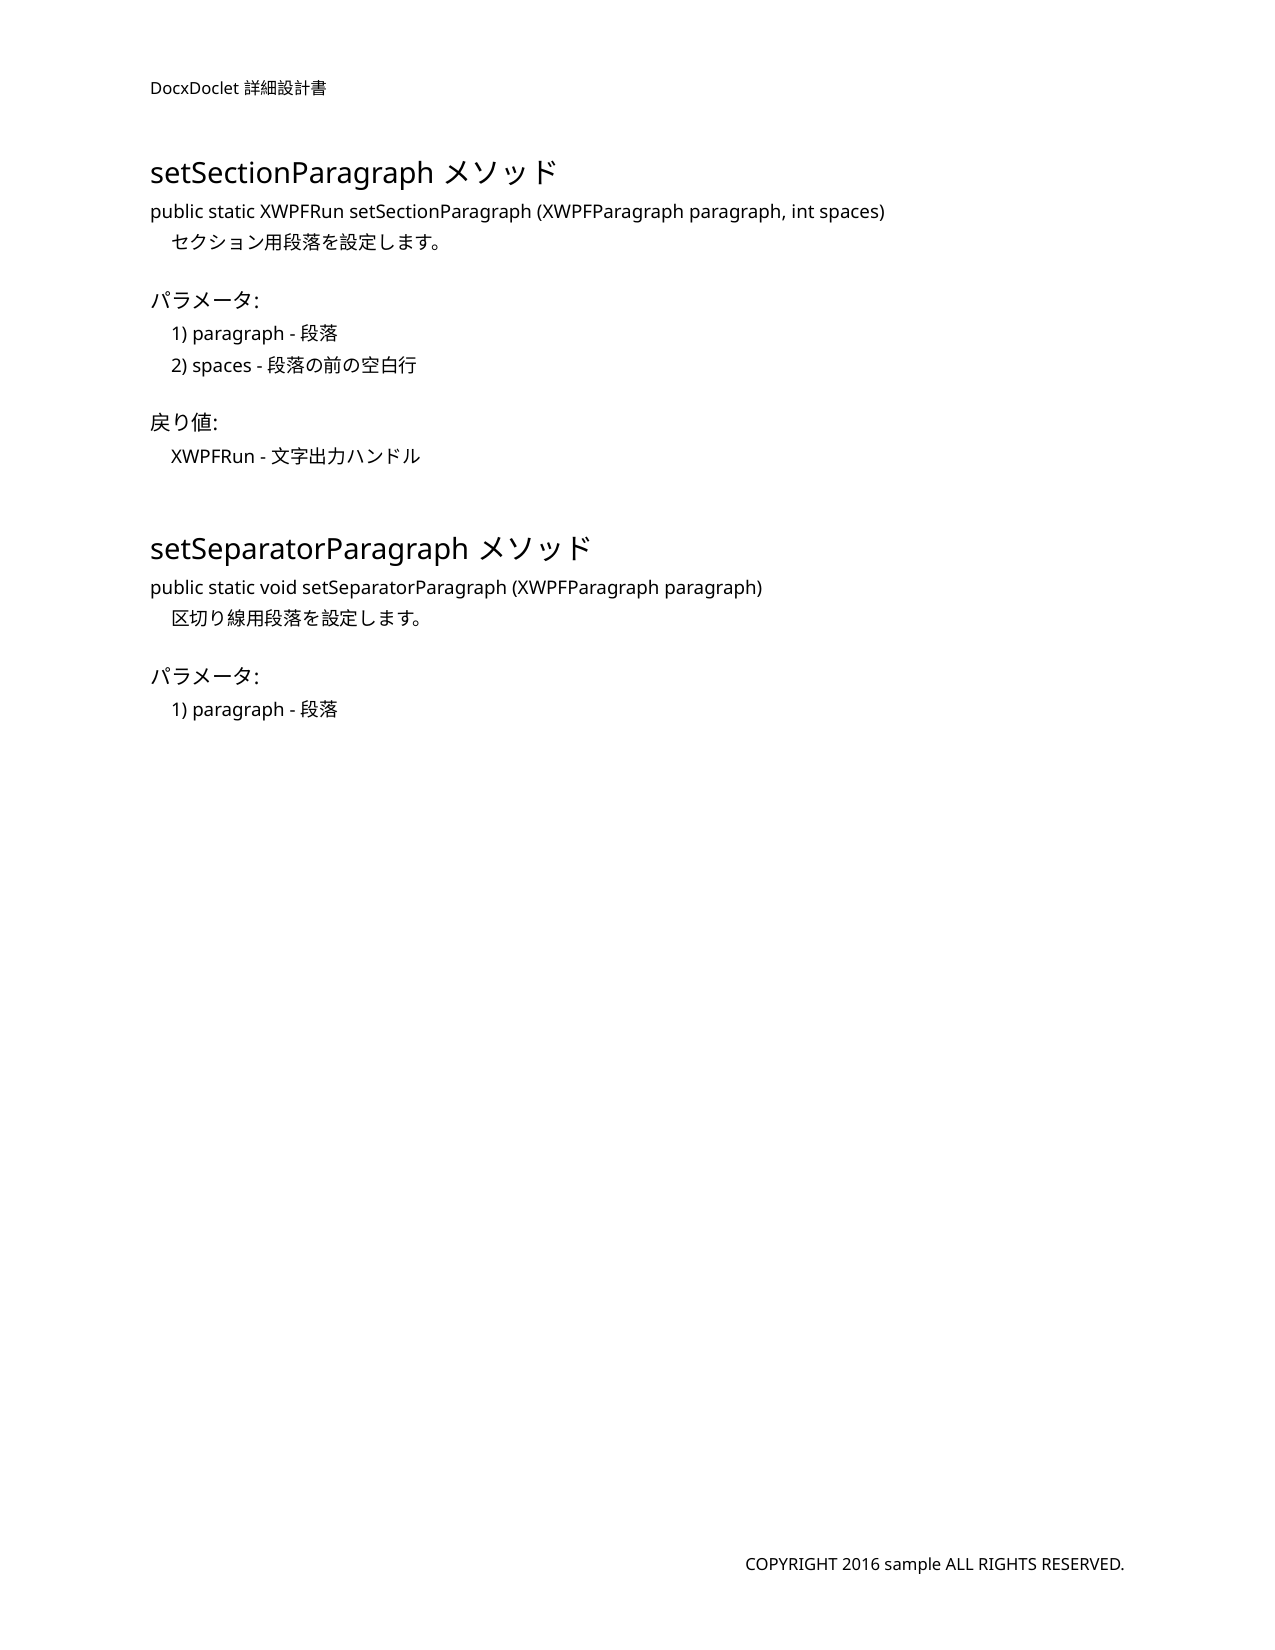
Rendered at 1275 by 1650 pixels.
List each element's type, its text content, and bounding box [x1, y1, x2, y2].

text パラメータ: [150, 645, 1125, 674]
text 1) paragraph - 段落 [171, 678, 1125, 703]
text 戻り値: [150, 395, 1125, 424]
text 2) spaces - 段落の前の空白行 [171, 341, 1125, 367]
text 1) paragraph - 段落 [171, 312, 1125, 337]
text セクション用段落を設定します。 [171, 225, 1125, 250]
text setSectionParagraph メソッド [150, 150, 1125, 190]
text setSeparatorParagraph メソッド [150, 516, 1125, 556]
text public static void setSeparatorParagraph (XWPFParagraph paragraph) [150, 562, 1125, 587]
text 区切り線用段落を設定します。 [171, 591, 1125, 617]
text public static XWPFRun setSectionParagraph (XWPFParagraph paragraph, int spaces) [150, 196, 1125, 221]
text XWPFRun - 文字出力ハンドル [171, 428, 1125, 453]
text パラメータ: [150, 279, 1125, 308]
